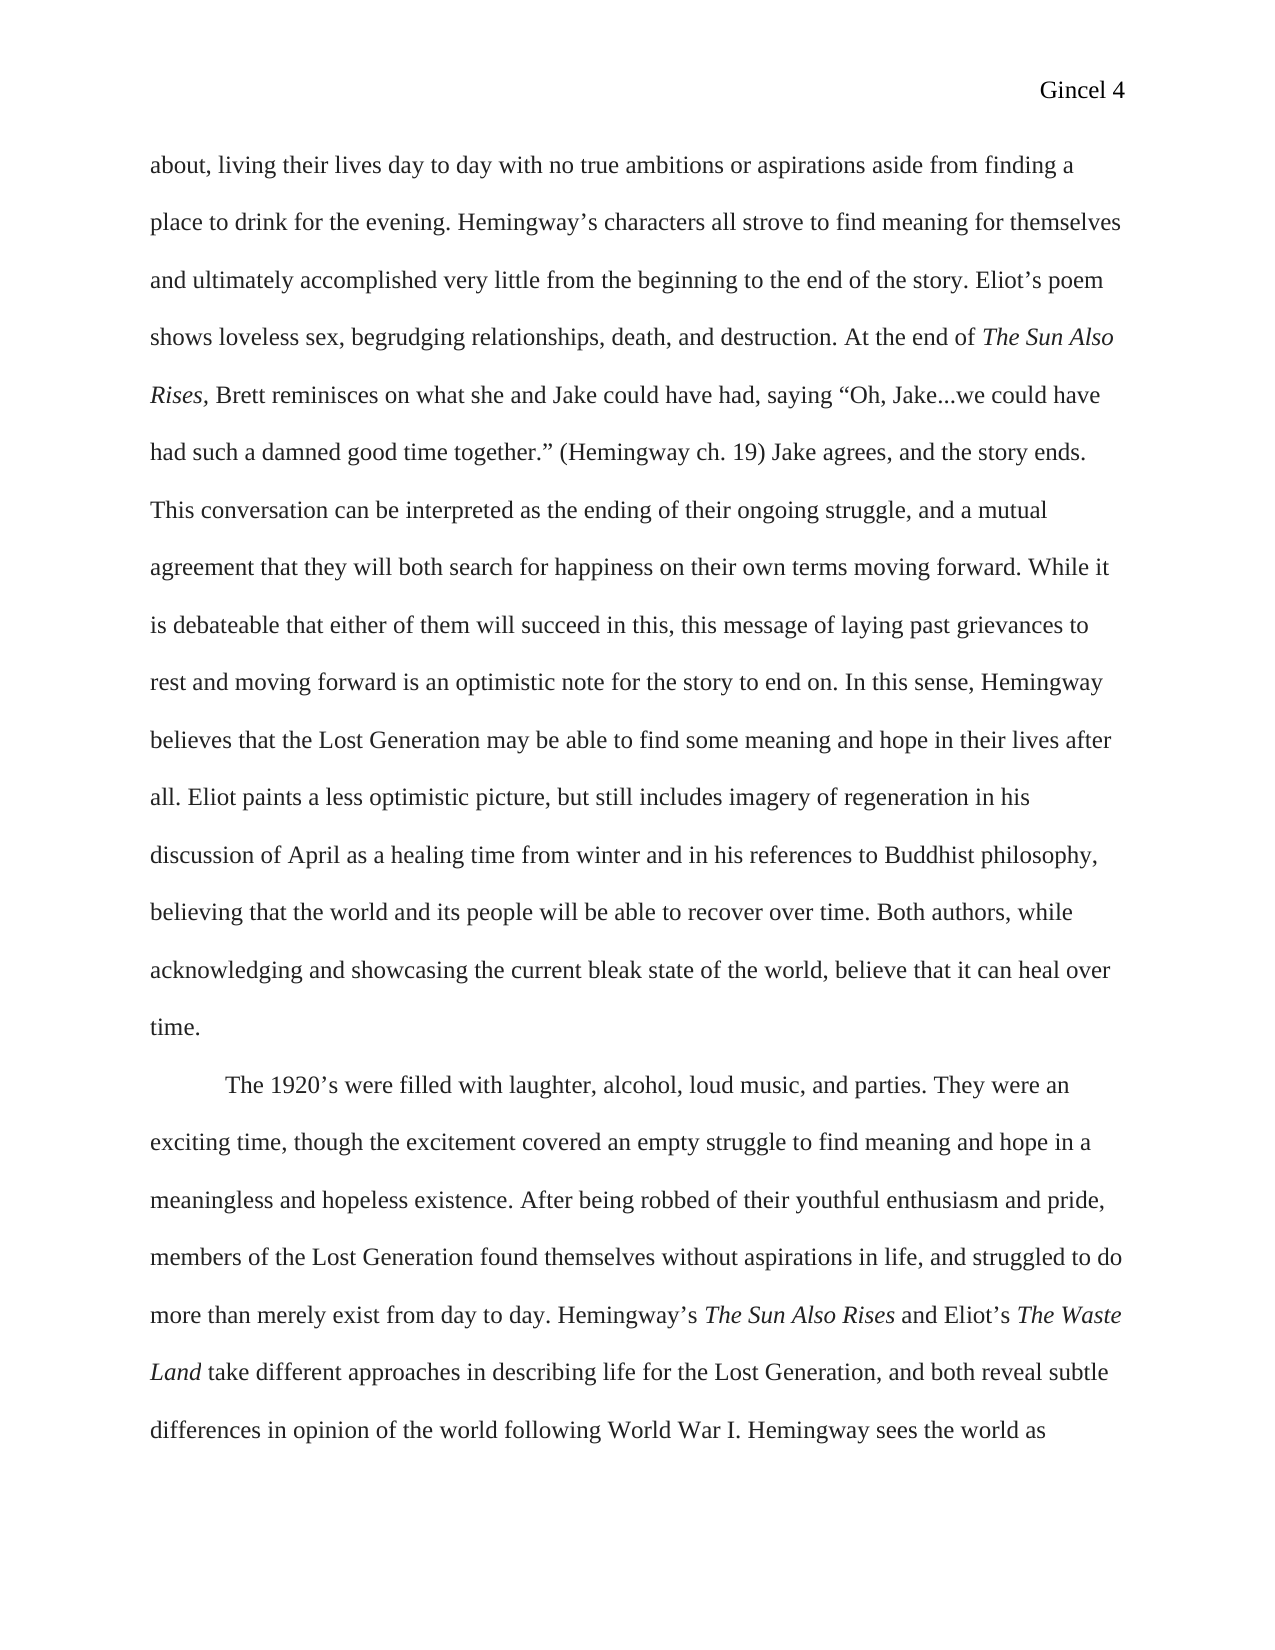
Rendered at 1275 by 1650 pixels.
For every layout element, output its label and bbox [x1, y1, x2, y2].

text [150, 150, 1125, 1041]
text [150, 1070, 1125, 1444]
